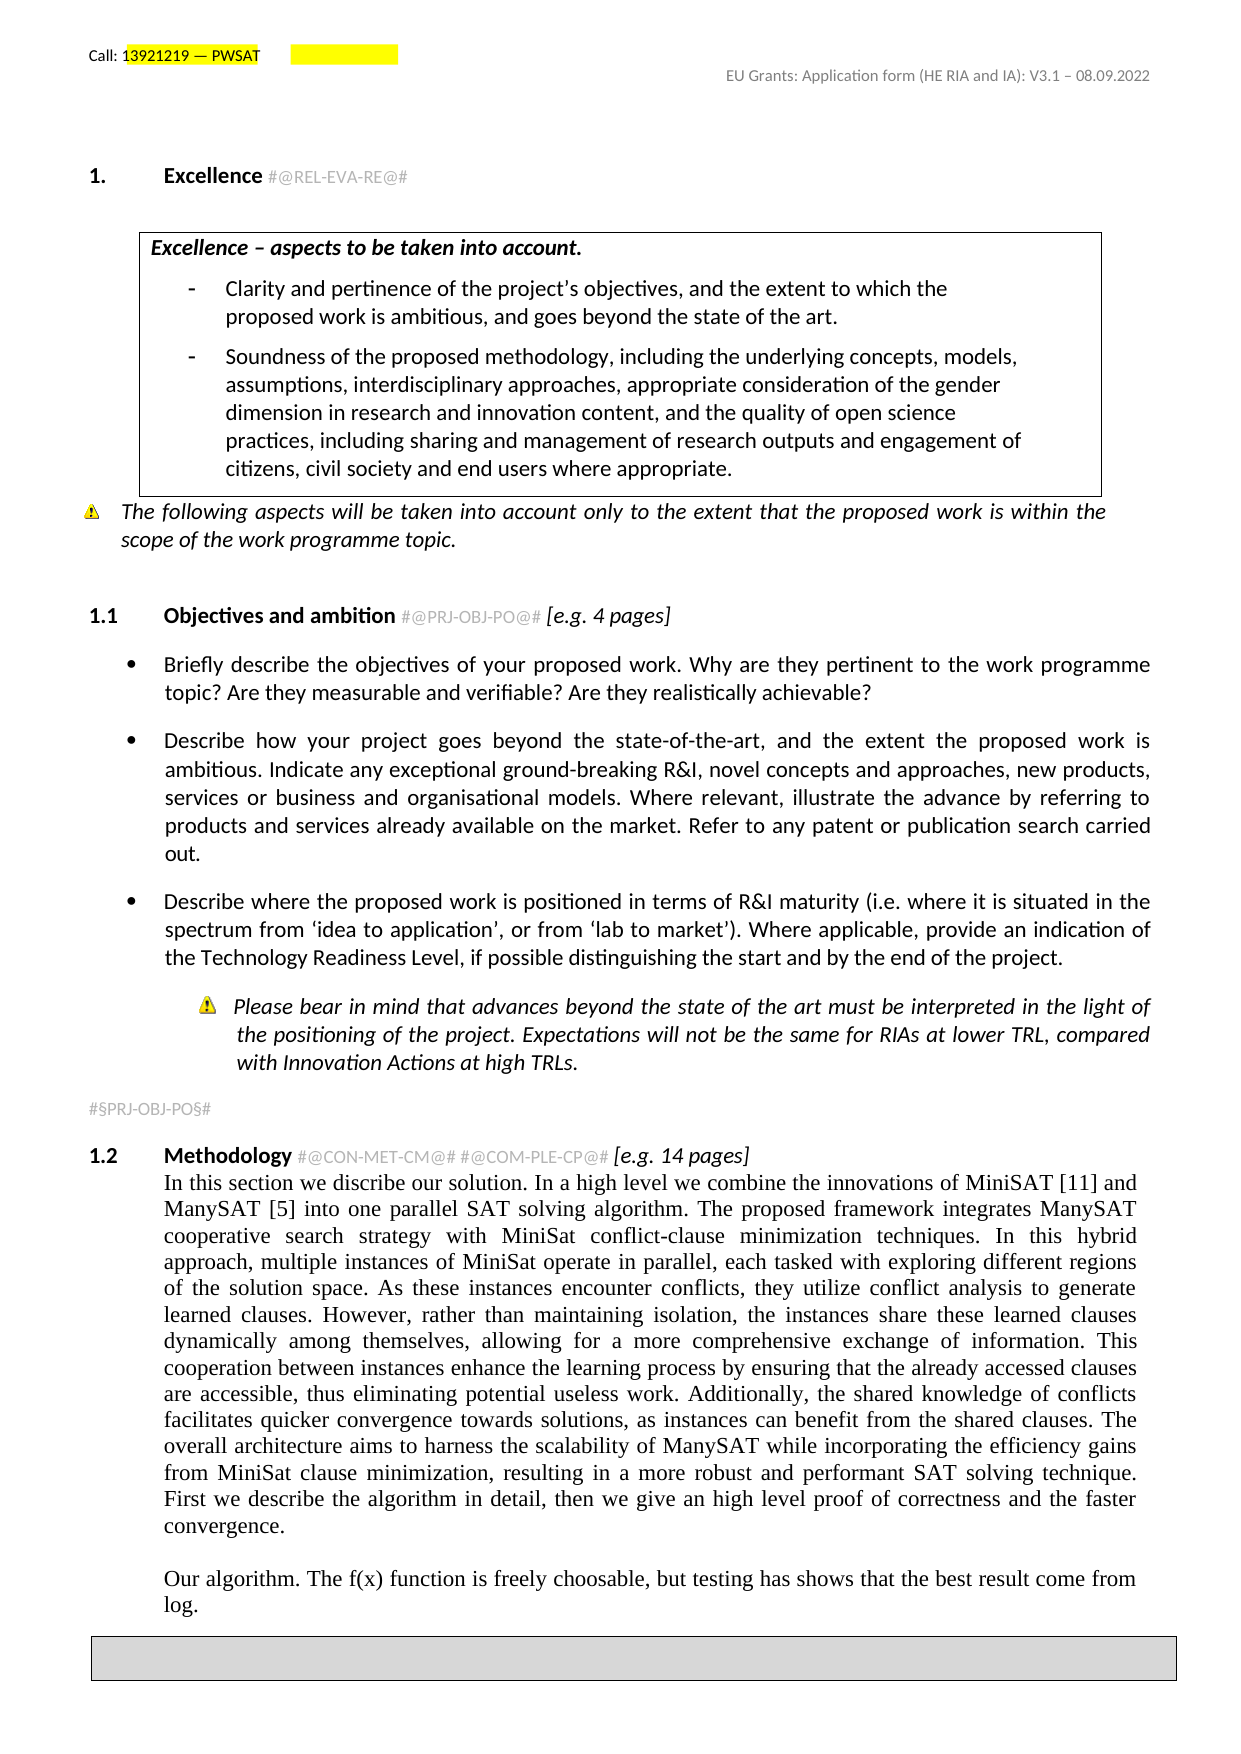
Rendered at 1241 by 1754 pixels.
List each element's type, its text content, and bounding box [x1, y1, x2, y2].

picture [84, 503, 101, 520]
list Methodology #@CON-MET-CM@# #@COM-PLE-CP@# [e.g. 14 pages] [88, 1141, 1240, 1169]
picture [199, 995, 218, 1015]
list Excellence #@REL-EVA-RE@# [88, 161, 1240, 189]
list In this section we discribe our solution. In a high level we combine the innovations of MiniSAT [11] and ManySAT [5] into one parallel SAT solving algorithm. The proposed framework integrates ManySAT cooperative search strategy with MiniSat conflict-clause minimization techniques. In this hybrid approach, multiple instances of MiniSat operate in parallel, each tasked with exploring different regions of the solution space. As these instances encounter conflicts, they utilize conflict analysis to generate learned clauses. However, rather than maintaining isolation, the instances share these learned clauses dynamically among themselves, allowing for a more comprehensive exchange of information. This cooperation between instances enhance the learning process by ensuring that the already accessed clauses are accessible, thus eliminating potential useless work. Additionally, the shared knowledge of conflicts facilitates quicker convergence towards solutions, as instances can benefit from the shared clauses. The overall architecture aims to harness the scalability of ManySAT while incorporating the efficiency gains from MiniSat clause minimization, resulting in a more robust and performant SAT solving technique. First we describe the algorithm in detail, then we give an high level proof of correctness and the faster convergence. [164, 1169, 1138, 1538]
list Describe how your project goes beyond the state-of-the-art, and the extent the proposed work is ambitious. Indicate any exceptional ground-breaking R&I, novel concepts and approaches, new products, services or business and organisational models. Where relevant, illustrate the advance by referring to products and services already available on the market. Refer to any patent or publication search carried out. [127, 727, 1152, 867]
text Please bear in mind that advances beyond the state of the art must be interpreted in the light of the positioning of the project. Expectations will not be the same for RIAs at lower TRL, compared with Innovation Actions at high TRLs. [199, 992, 1152, 1076]
text #§PRJ-OBJ-PO§# [89, 1098, 1240, 1121]
list Describe where the proposed work is positioned in terms of R&I maturity (i.e. where it is situated in the spectrum from ‘idea to application’, or from ‘lab to market’). Where applicable, provide an indication of the Technology Readiness Level, if possible distinguishing the start and by the end of the project. [127, 887, 1152, 971]
list Our algorithm. The f(x) function is freely choosable, but testing has shows that the best result come from log. [164, 1564, 1138, 1617]
list Objectives and ambition #@PRJ-OBJ-PO@# [e.g. 4 pages] [89, 601, 1240, 629]
list Briefly describe the objectives of your proposed work. Why are they pertinent to the work programme topic? Are they measurable and verifiable? Are they realistically achievable? [127, 650, 1152, 706]
list The following aspects will be taken into account only to the extent that the proposed work is within the scope of the work programme topic. [83, 229, 1152, 553]
